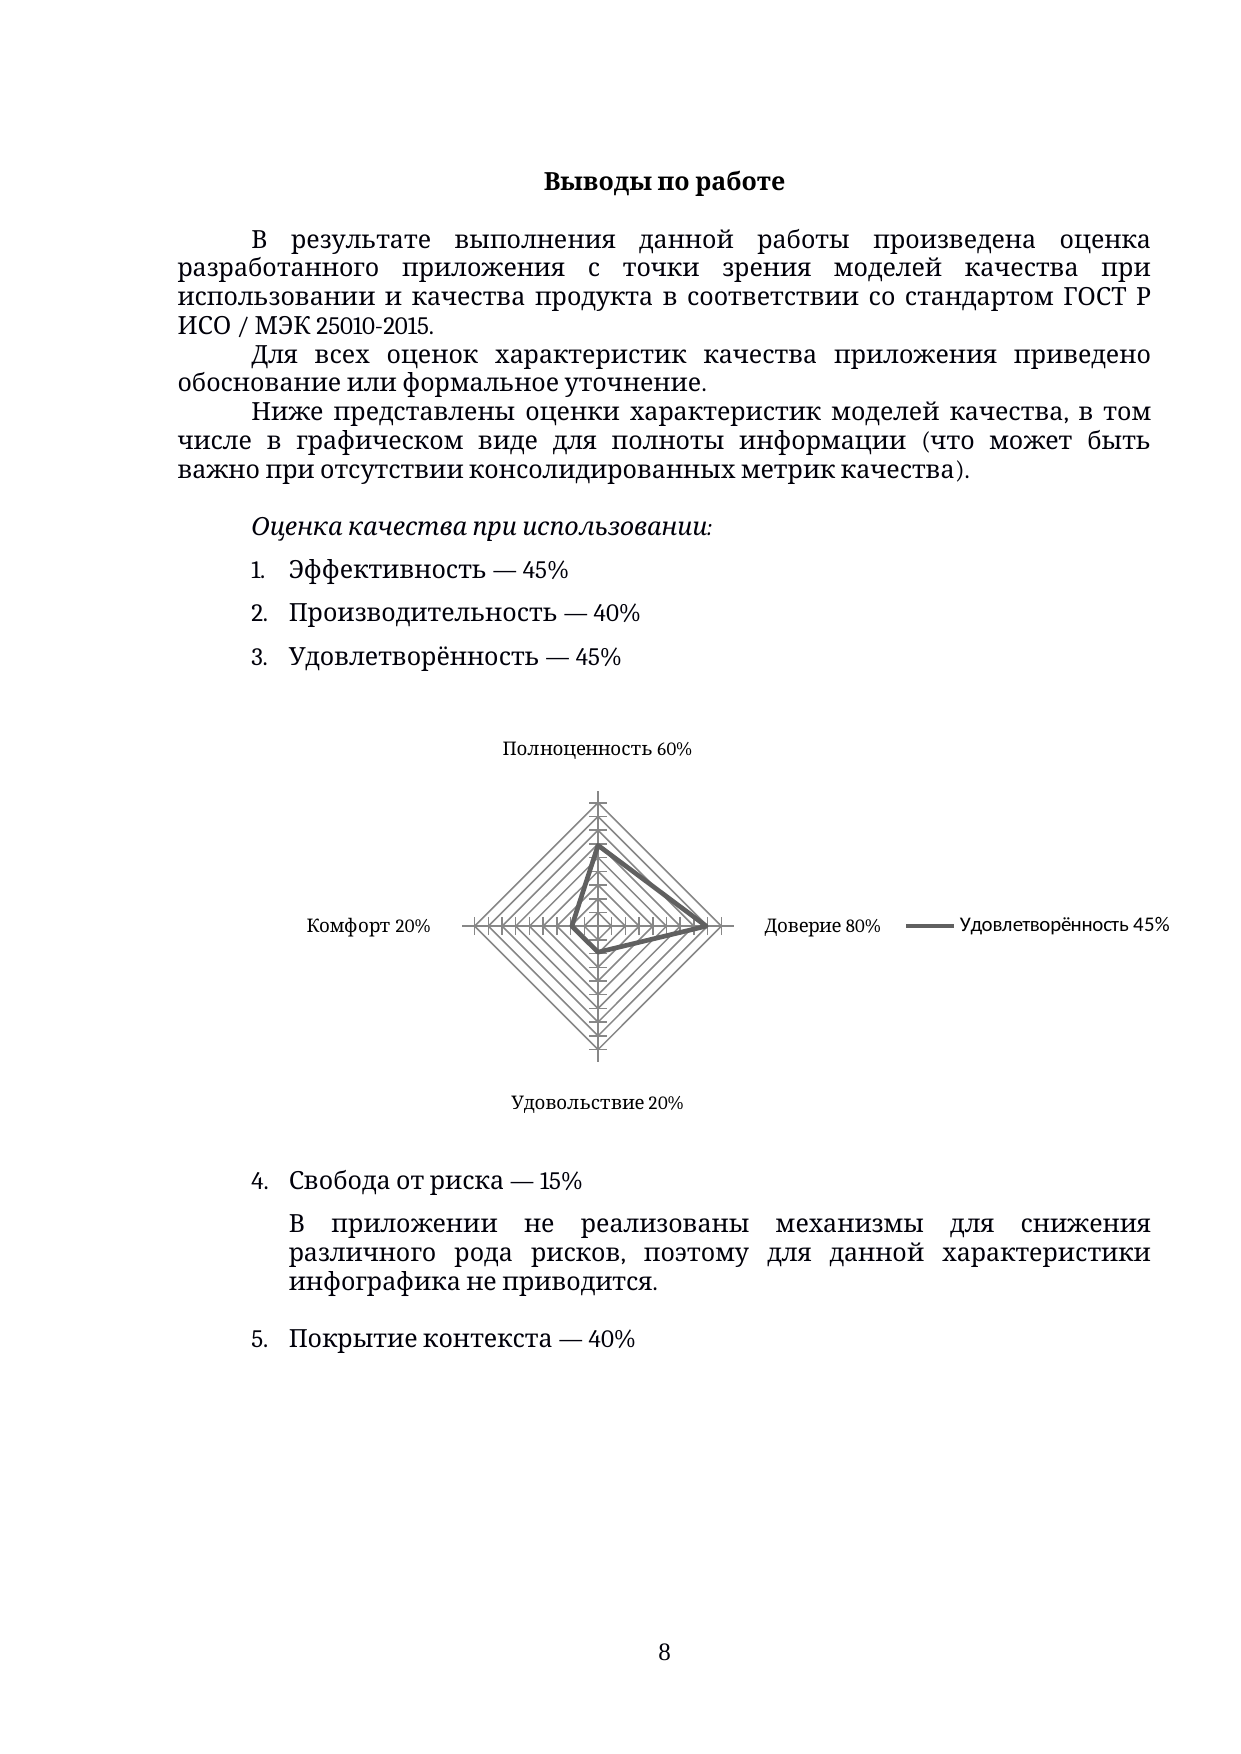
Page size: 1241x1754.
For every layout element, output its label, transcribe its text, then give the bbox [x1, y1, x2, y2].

list Удовлетворённость — 45% [251, 642, 1152, 671]
list В приложении не реализованы механизмы для снижения различного рода рисков, поэтому для данной характеристики инфографика не приводится. [288, 1210, 1152, 1296]
list Производительность — 40% [251, 599, 1152, 628]
list Свобода от риска — 15% [251, 1167, 1152, 1196]
text В результате выполнения данной работы произведена оценка разработанного приложения с точки зрения моделей качества при использовании и качества продукта в соответствии со стандартом ГОСТ Р ИСО / МЭК 25010-2015. [177, 226, 1152, 341]
list Эффективность — 45% [251, 556, 1152, 585]
list Покрытие контекста — 40% [251, 1325, 1152, 1354]
list Выводы по работе [177, 168, 1152, 197]
text Для всех оценок характеристик качества приложения приведено обоснование или формальное уточнение. [177, 341, 1152, 398]
text Оценка качества при использовании: [177, 513, 1152, 542]
text Ниже представлены оценки характеристик моделей качества, в том числе в графическом виде для полноты информации (что может быть важно при отсутствии консолидированных метрик качества). [177, 398, 1152, 484]
